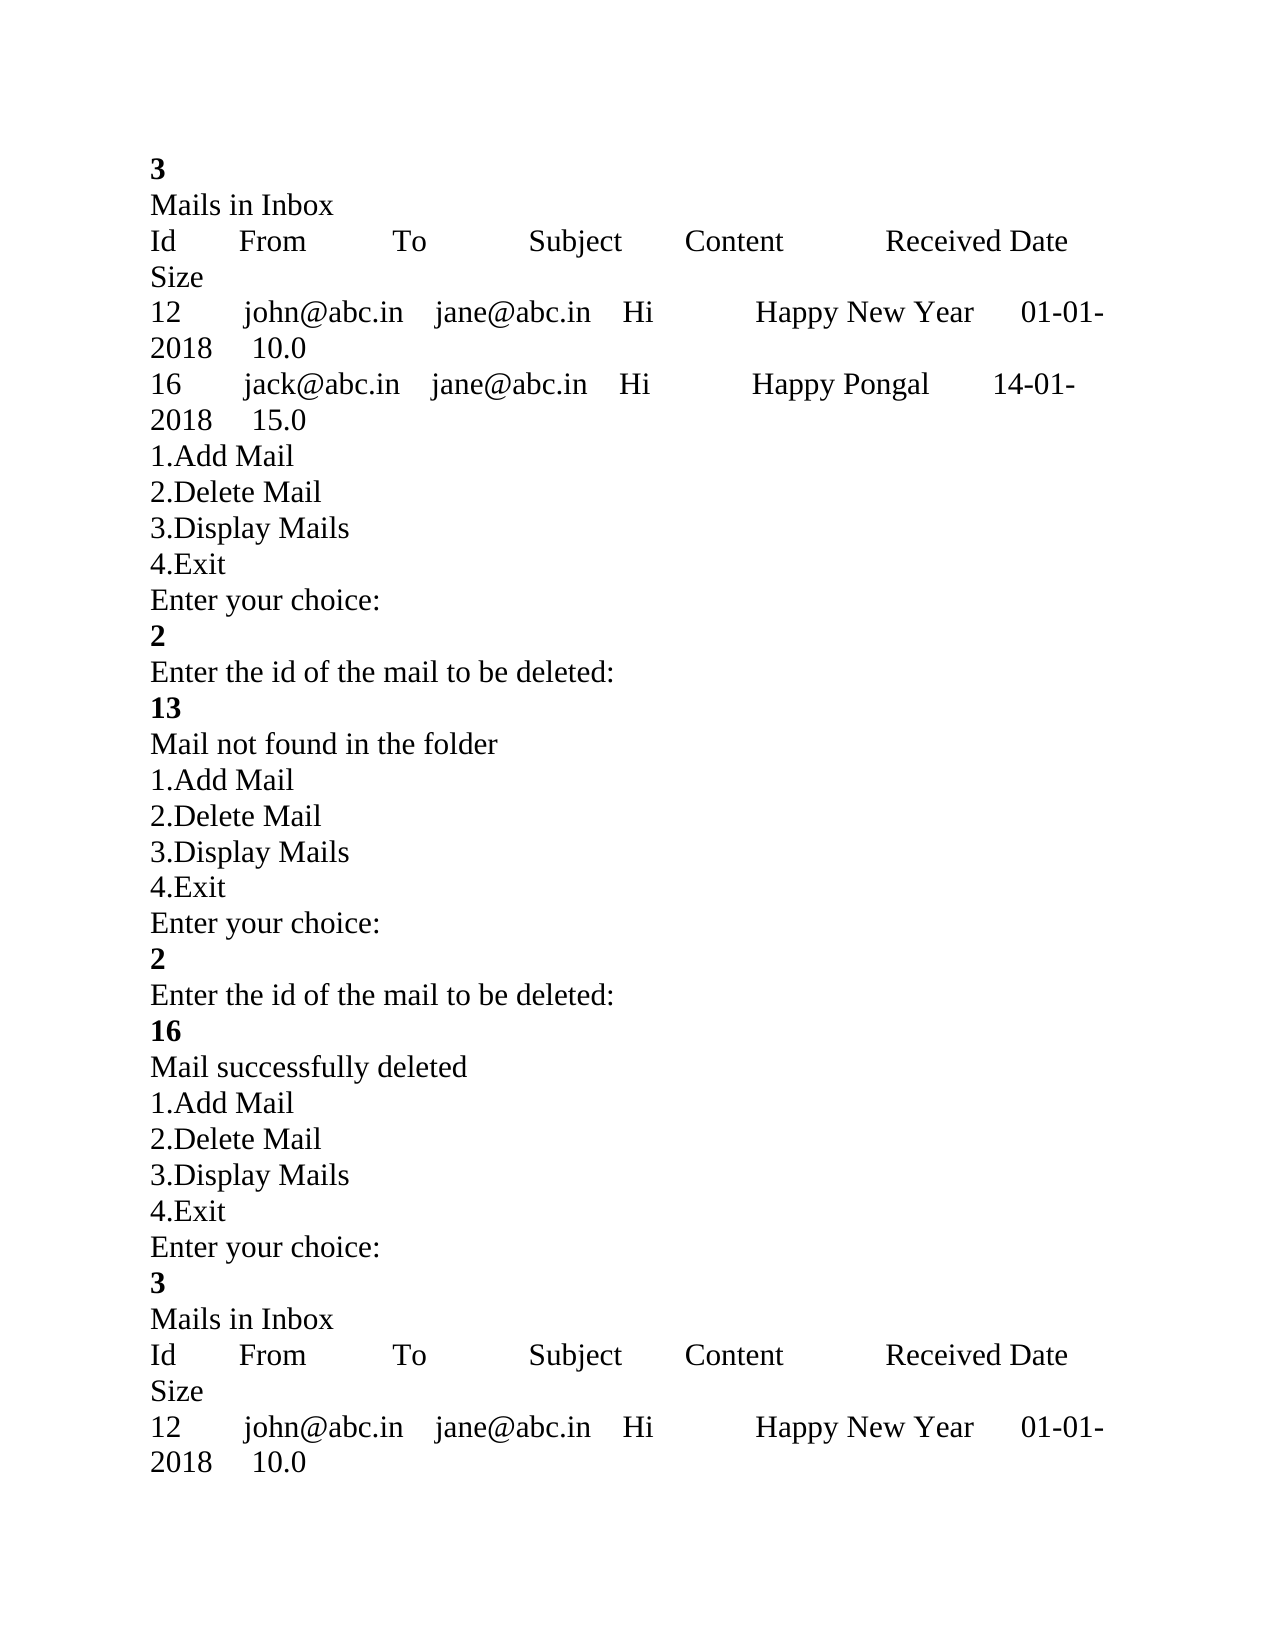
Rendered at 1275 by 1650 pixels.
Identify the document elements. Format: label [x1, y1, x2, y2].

text [150, 150, 1125, 1480]
